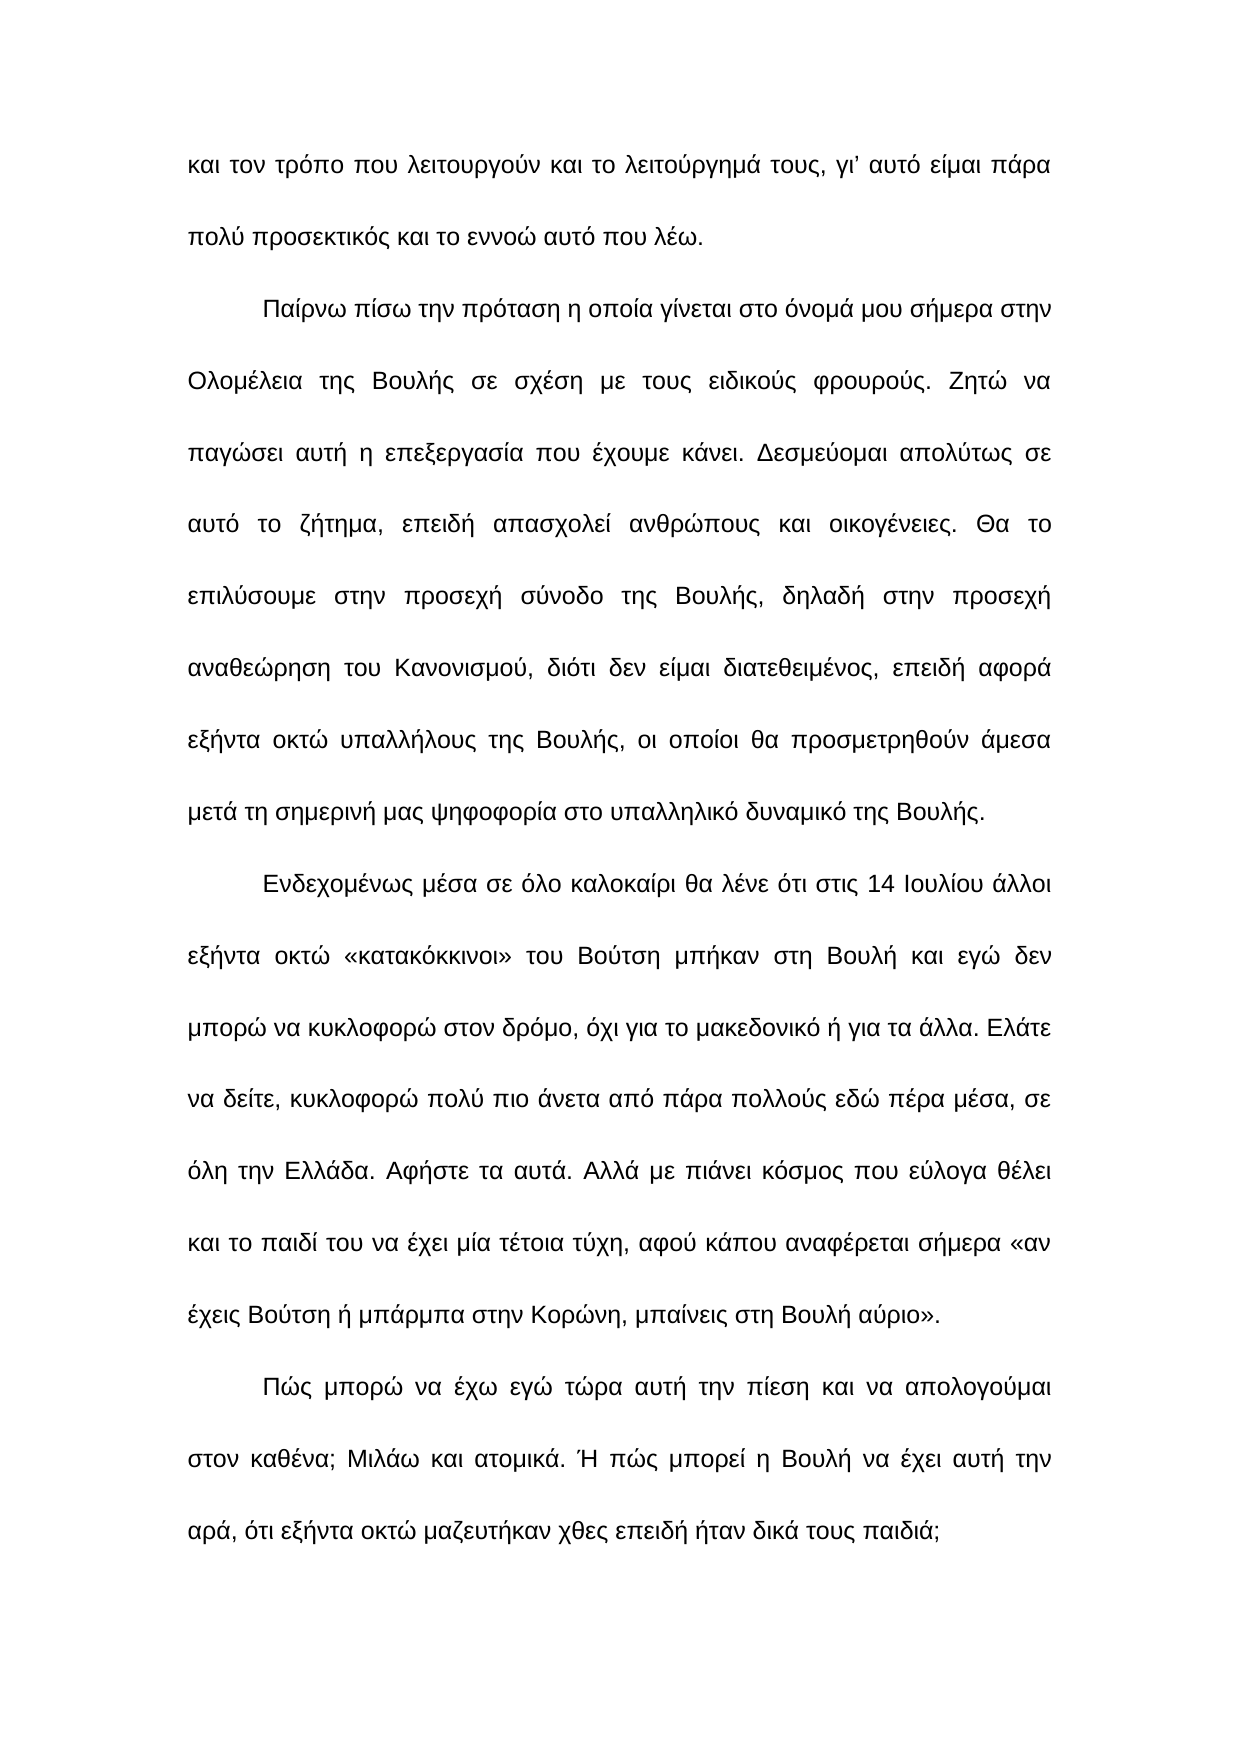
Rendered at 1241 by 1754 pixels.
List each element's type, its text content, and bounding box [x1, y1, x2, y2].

text Πώς μπορώ να έχω εγώ τώρα αυτή την πίεση και να απολογούμαι στον καθένα; Μιλάω και ατομικά. Ή πώς μπορεί η Βουλή να έχει αυτή την αρά, ότι εξήντα οκτώ μαζευτήκαν χθες επειδή ήταν δικά τους παιδιά; [187, 1372, 1053, 1544]
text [187, 150, 1053, 251]
text Παίρνω πίσω την πρόταση η οποία γίνεται στο όνομά μου σήμερα στην Ολομέλεια της Βουλής σε σχέση με τους ειδικούς φρουρούς. Ζητώ να παγώσει αυτή η επεξεργασία που έχουμε κάνει. Δεσμεύομαι απολύτως σε αυτό το ζήτημα, επειδή απασχολεί ανθρώπους και οικογένειες. Θα το επιλύσουμε στην προσεχή σύνοδο της Βουλής, δηλαδή στην προσεχή αναθεώρηση του Κανονισμού, διότι δεν είμαι διατεθειμένος, επειδή αφορά εξήντα οκτώ υπαλλήλους της Βουλής, οι οποίοι θα προσμετρηθούν άμεσα μετά τη σημερινή μας ψηφοφορία στο υπαλληλικό δυναμικό της Βουλής. [187, 294, 1053, 826]
text Ενδεχομένως μέσα σε όλο καλοκαίρι θα λένε ότι στις 14 Ιουλίου άλλοι εξήντα οκτώ «κατακόκκινοι» του Βούτση μπήκαν στη Βουλή και εγώ δεν μπορώ να κυκλοφορώ στον δρόμο, όχι για το μακεδονικό ή για τα άλλα. Ελάτε να δείτε, κυκλοφορώ πολύ πιο άνετα από πάρα πολλούς εδώ πέρα μέσα, σε όλη την Ελλάδα. Αφήστε τα αυτά. Αλλά με πιάνει κόσμος που εύλογα θέλει και το παιδί του να έχει μία τέτοια τύχη, αφού κάπου αναφέρεται σήμερα «αν έχεις Βούτση ή μπάρμπα στην Κορώνη, μπαίνεις στη Βουλή αύριο». [187, 869, 1053, 1329]
